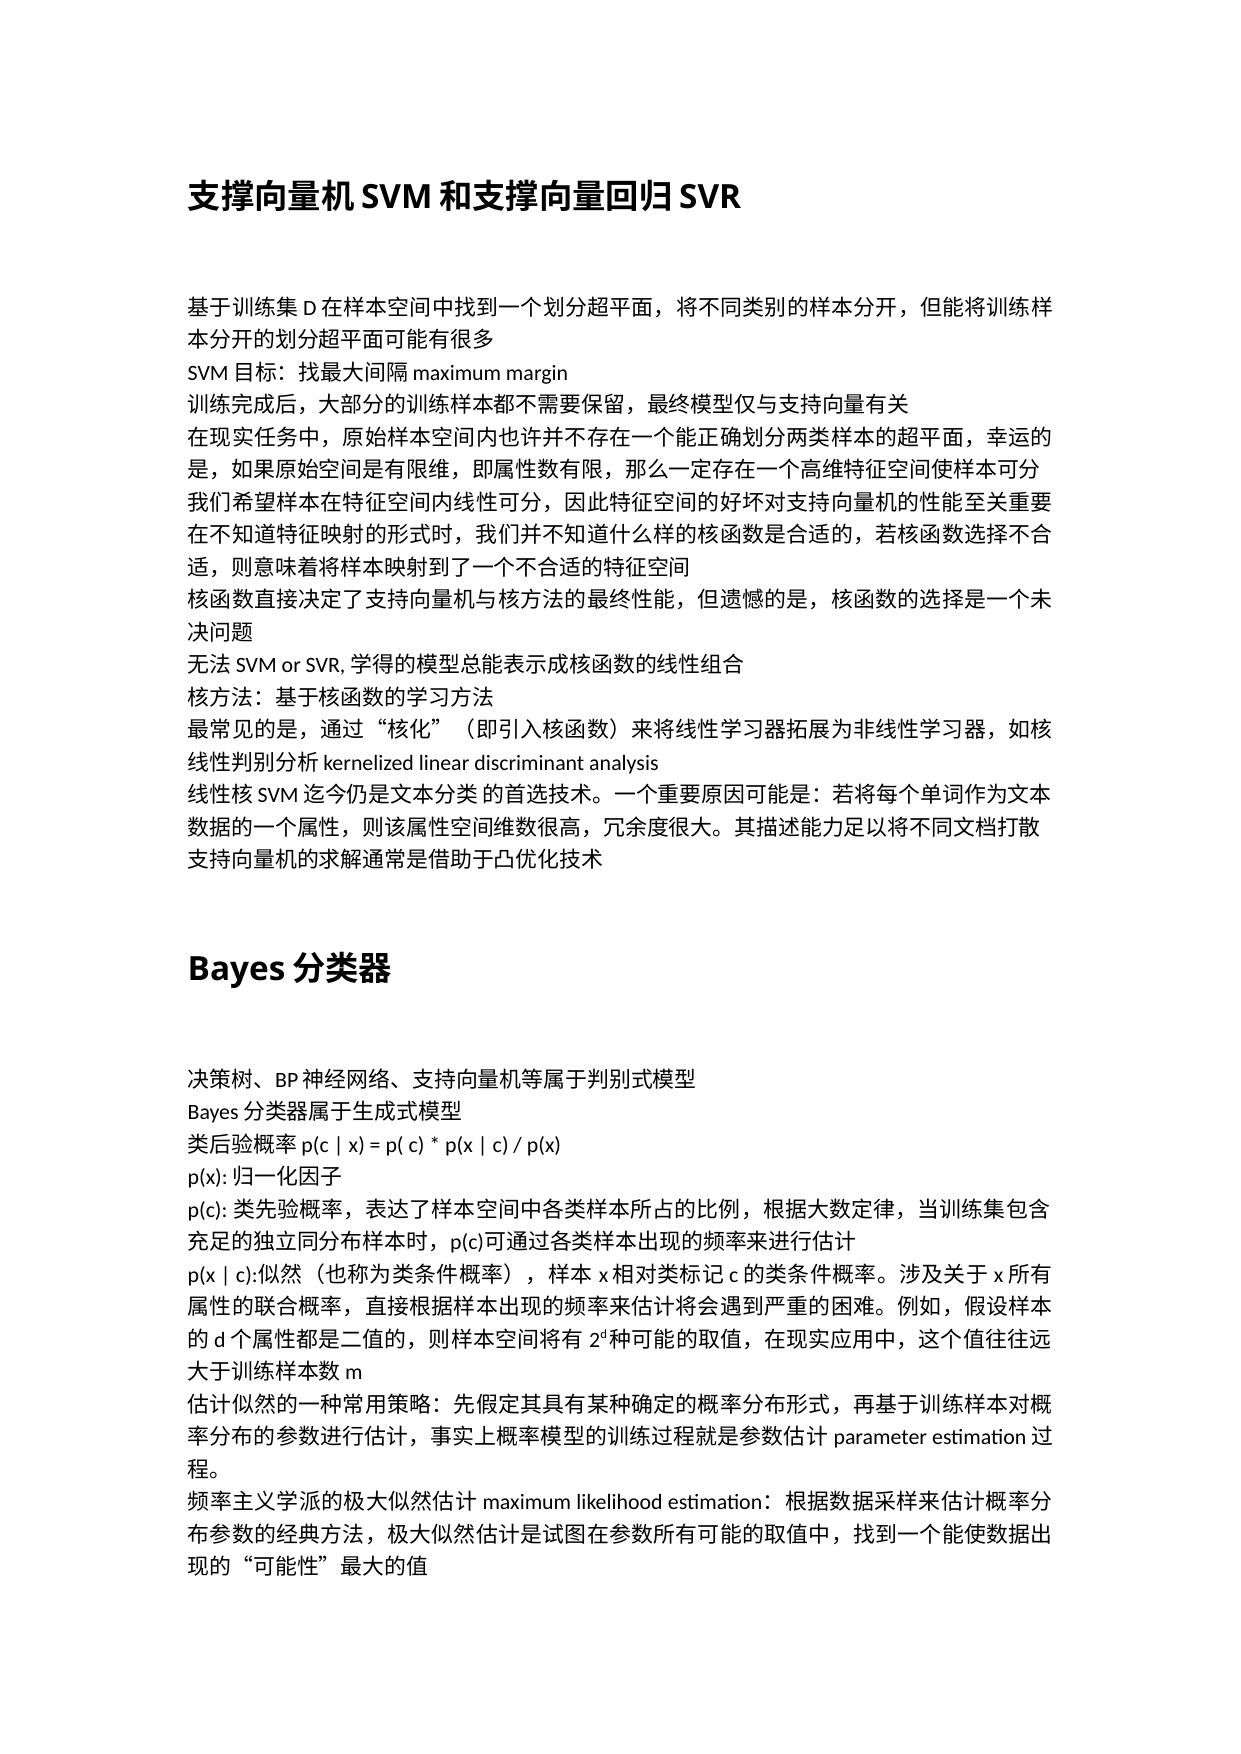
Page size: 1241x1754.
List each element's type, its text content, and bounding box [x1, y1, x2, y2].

text 我们希望样本在特征空间内线性可分，因此特征空间的好坏对支持向量机的性能至关重要。在不知道特征映射的形式时，我们并不知道什么样的核函数是合适的，若核函数选择不合适，则意味着将样本映射到了一个不合适的特征空间 [187, 484, 1053, 582]
text Bayes分类器属于生成式模型 [187, 1094, 1053, 1126]
text 无法SVM or SVR, 学得的模型总能表示成核函数的线性组合 [187, 647, 1053, 679]
text 线性核SVM迄今仍是文本分类 的首选技术。一个重要原因可能是：若将每个单词作为文本数据的一个属性，则该属性空间维数很高，冗余度很大。其描述能力足以将不同文档打散 [187, 777, 1053, 842]
text SVM目标：找最大间隔maximum margin [187, 354, 1053, 387]
text p(c): 类先验概率，表达了样本空间中各类样本所占的比例，根据大数定律，当训练集包含充足的独立同分布样本时，p(c)可通过各类样本出现的频率来进行估计 [187, 1191, 1053, 1256]
text 基于训练集D在样本空间中找到一个划分超平面，将不同类别的样本分开，但能将训练样本分开的划分超平面可能有很多 [187, 289, 1053, 354]
subtitle Bayes分类器 [187, 934, 1053, 999]
text 在现实任务中，原始样本空间内也许并不存在一个能正确划分两类样本的超平面，幸运的是，如果原始空间是有限维，即属性数有限，那么一定存在一个高维特征空间使样本可分 [187, 419, 1053, 484]
text 估计似然的一种常用策略：先假定其具有某种确定的概率分布形式，再基于训练样本对概率分布的参数进行估计，事实上概率模型的训练过程就是参数估计parameter estimation过程。 [187, 1386, 1053, 1484]
text 训练完成后，大部分的训练样本都不需要保留，最终模型仅与支持向量有关 [187, 387, 1053, 419]
text 支持向量机的求解通常是借助于凸优化技术 [187, 842, 1053, 874]
text p(x): 归一化因子 [187, 1159, 1053, 1191]
text p(x | c):似然（也称为类条件概率），样本x相对类标记c的类条件概率。涉及关于x所有属性的联合概率，直接根据样本出现的频率来估计将会遇到严重的困难。例如，假设样本的d个属性都是二值的，则样本空间将有2d种可能的取值，在现实应用中，这个值往往远大于训练样本数m [187, 1256, 1053, 1386]
text 核方法：基于核函数的学习方法 [187, 679, 1053, 712]
text 核函数直接决定了支持向量机与核方法的最终性能，但遗憾的是，核函数的选择是一个未决问题 [187, 582, 1053, 647]
text 最常见的是，通过“核化”（即引入核函数）来将线性学习器拓展为非线性学习器，如核线性判别分析kernelized linear discriminant analysis [187, 712, 1053, 777]
subtitle 支撑向量机SVM和支撑向量回归SVR [187, 162, 1053, 227]
text 类后验概率p(c | x) = p( c) * p(x | c) / p(x) [187, 1126, 1053, 1159]
text 频率主义学派的极大似然估计maximum likelihood estimation：根据数据采样来估计概率分布参数的经典方法，极大似然估计是试图在参数所有可能的取值中，找到一个能使数据出现的“可能性”最大的值 [187, 1484, 1053, 1581]
text 决策树、BP神经网络、支持向量机等属于判别式模型 [187, 1061, 1053, 1094]
